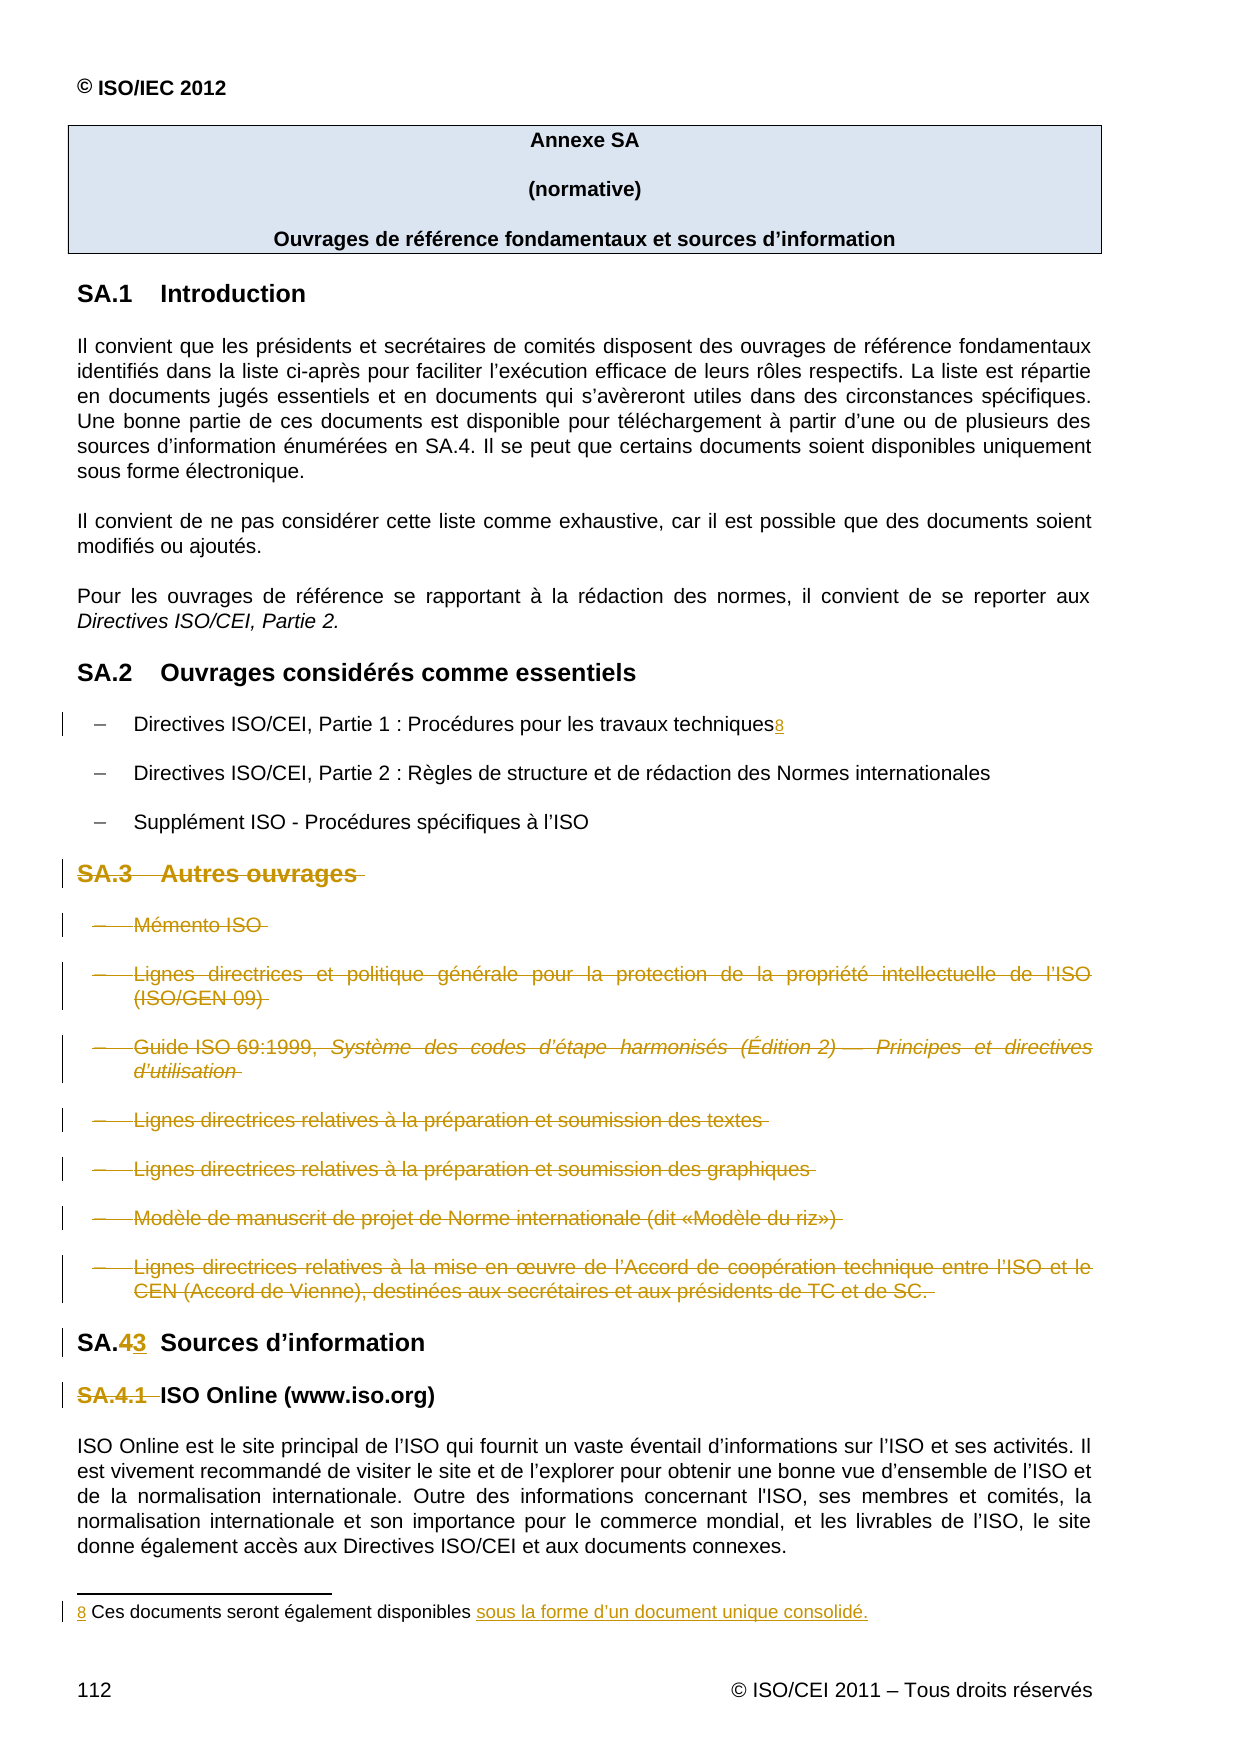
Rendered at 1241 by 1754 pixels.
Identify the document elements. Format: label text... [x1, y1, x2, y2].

text SA.1 Introduction [77, 279, 1093, 308]
text ISO Online (www.iso.org) [77, 1382, 1093, 1408]
text Annexe SA [69, 126, 1101, 152]
text SA.2 Ouvrages considérés comme essentiels [77, 658, 1093, 687]
list Directives ISO/CEI, Partie 1 : Procédures pour les travaux techniques [92, 712, 1093, 736]
list Supplément ISO - Procédures spécifiques à l’ISO [92, 810, 1093, 834]
text Il convient de ne pas considérer cette liste comme exhaustive, car il est possible que des documents soient modifiés ou ajoutés. [77, 508, 1093, 558]
list Directives ISO/CEI, Partie 2 : Règles de structure et de rédaction des Normes internationales [92, 761, 1093, 785]
text ISO Online est le site principal de l’ISO qui fournit un vaste éventail d’informations sur l’ISO et ses activités. Il est vivement recommandé de visiter le site et de l’explorer pour obtenir une bonne vue d’ensemble de l’ISO et de la normalisation internationale. Outre des informations concernant l'ISO, ses membres et comités, la normalisation internationale et son importance pour le commerce mondial, et les livrables de l’ISO, le site donne également accès aux Directives ISO/CEI et aux documents connexes. [77, 1433, 1093, 1558]
text Il convient que les présidents et secrétaires de comités disposent des ouvrages de référence fondamentaux identifiés dans la liste ci-après pour faciliter l’exécution efficace de leurs rôles respectifs. La liste est répartie en documents jugés essentiels et en documents qui s’avèreront utiles dans des circonstances spécifiques. Une bonne partie de ces documents est disponible pour téléchargement à partir d’une ou de plusieurs des sources d’information énumérées en SA.4. Il se peut que certains documents soient disponibles uniquement sous forme électronique. [77, 333, 1093, 483]
text (normative) [69, 174, 1101, 201]
text Ouvrages de référence fondamentaux et sources d’information [69, 223, 1101, 253]
text SA. Sources d’information [77, 1328, 1093, 1357]
text Pour les ouvrages de référence se rapportant à la rédaction des normes, il convient de se reporter aux Directives ISO/CEI, Partie 2. [77, 583, 1093, 633]
